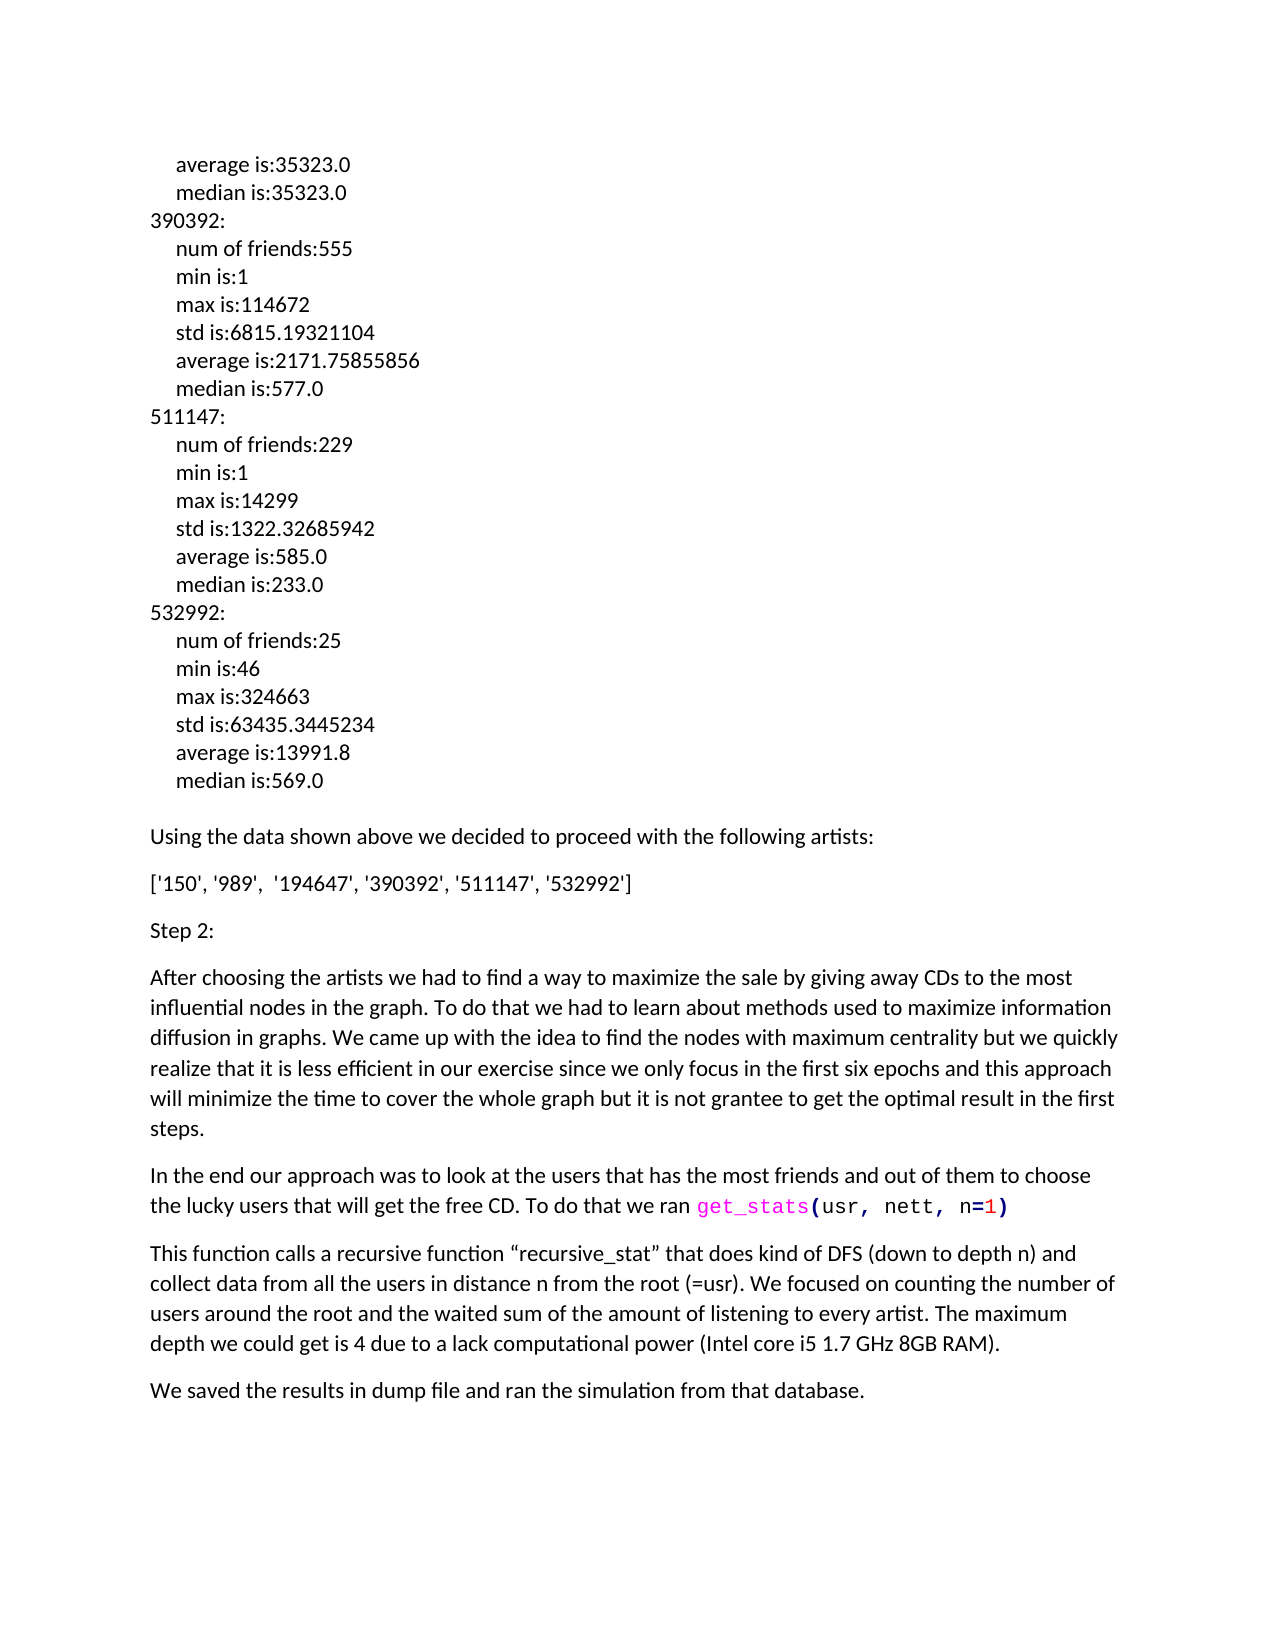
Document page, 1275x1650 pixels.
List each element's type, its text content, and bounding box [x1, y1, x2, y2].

text 511147: [150, 402, 1125, 430]
text std is:1322.32685942 [150, 514, 1125, 542]
text max is:14299 [150, 486, 1125, 514]
text average is:35323.0 [150, 150, 1125, 178]
text median is:233.0 [150, 570, 1125, 598]
text We saved the results in dump file and ran the simulation from that database. [150, 1376, 1125, 1404]
text std is:6815.19321104 [150, 318, 1125, 346]
text std is:63435.3445234 [150, 710, 1125, 738]
text average is:13991.8 [150, 738, 1125, 766]
text average is:585.0 [150, 542, 1125, 570]
text median is:577.0 [150, 374, 1125, 402]
text Using the data shown above we decided to proceed with the following artists: [150, 822, 1125, 851]
text In the end our approach was to look at the users that has the most friends and out of them to choose the lucky users that will get the free CD. To do that we ran get_stats(usr, nett, n=1) [150, 1161, 1125, 1220]
text num of friends:555 [150, 234, 1125, 262]
text max is:114672 [150, 290, 1125, 318]
text This function calls a recursive function “recursive_stat” that does kind of DFS (down to depth n) and collect data from all the users in distance n from the root (=usr). We focused on counting the number of users around the root and the waited sum of the amount of listening to every artist. The maximum depth we could get is 4 due to a lack computational power (Intel core i5 1.7 GHz 8GB RAM). [150, 1239, 1125, 1357]
text average is:2171.75855856 [150, 346, 1125, 374]
text 532992: [150, 598, 1125, 626]
text After choosing the artists we had to find a way to maximize the sale by giving away CDs to the most influential nodes in the graph. To do that we had to learn about methods used to maximize information diffusion in graphs. We came up with the idea to find the nodes with maximum centrality but we quickly realize that it is less efficient in our exercise since we only focus in the first six epochs and this approach will minimize the time to cover the whole graph but it is not grantee to get the optimal result in the first steps. [150, 963, 1125, 1142]
text median is:35323.0 [150, 178, 1125, 206]
text min is:1 [150, 262, 1125, 290]
text Step 2: [150, 916, 1125, 944]
text ['150', '989', '194647', '390392', '511147', '532992'] [150, 869, 1125, 897]
text min is:46 [150, 654, 1125, 682]
text 390392: [150, 206, 1125, 234]
text median is:569.0 [150, 766, 1125, 794]
text num of friends:25 [150, 626, 1125, 654]
text min is:1 [150, 458, 1125, 486]
text num of friends:229 [150, 430, 1125, 458]
text max is:324663 [150, 682, 1125, 710]
